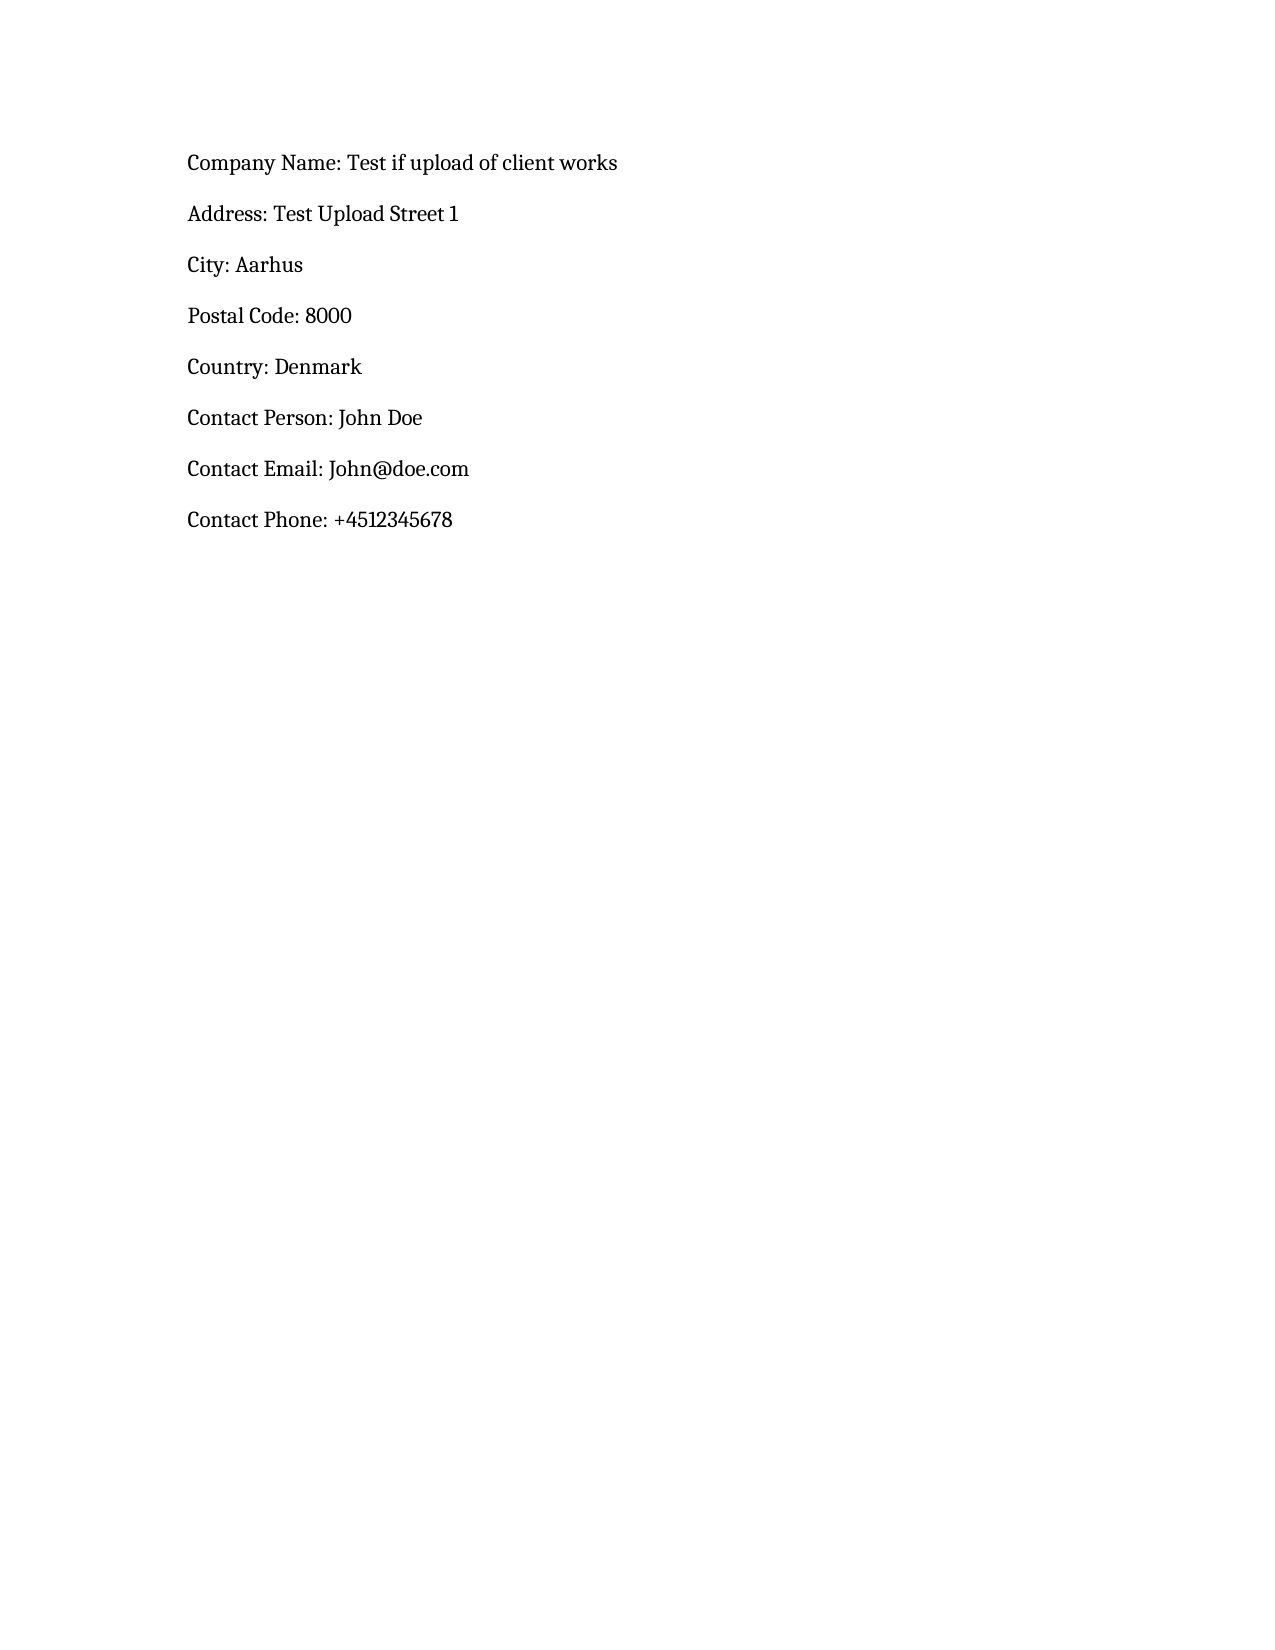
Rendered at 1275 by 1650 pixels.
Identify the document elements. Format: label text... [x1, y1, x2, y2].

text Country: Denmark [187, 354, 1087, 381]
text Company Name: Test if upload of client works [187, 150, 1087, 176]
text Postal Code: 8000 [187, 303, 1087, 329]
text Contact Person: John Doe [187, 405, 1087, 432]
text Address: Test Upload Street 1 [187, 201, 1087, 227]
text City: Aarhus [187, 252, 1087, 278]
text Contact Phone: +4512345678 [187, 507, 1087, 534]
text Contact Email: John@doe.com [187, 456, 1087, 483]
